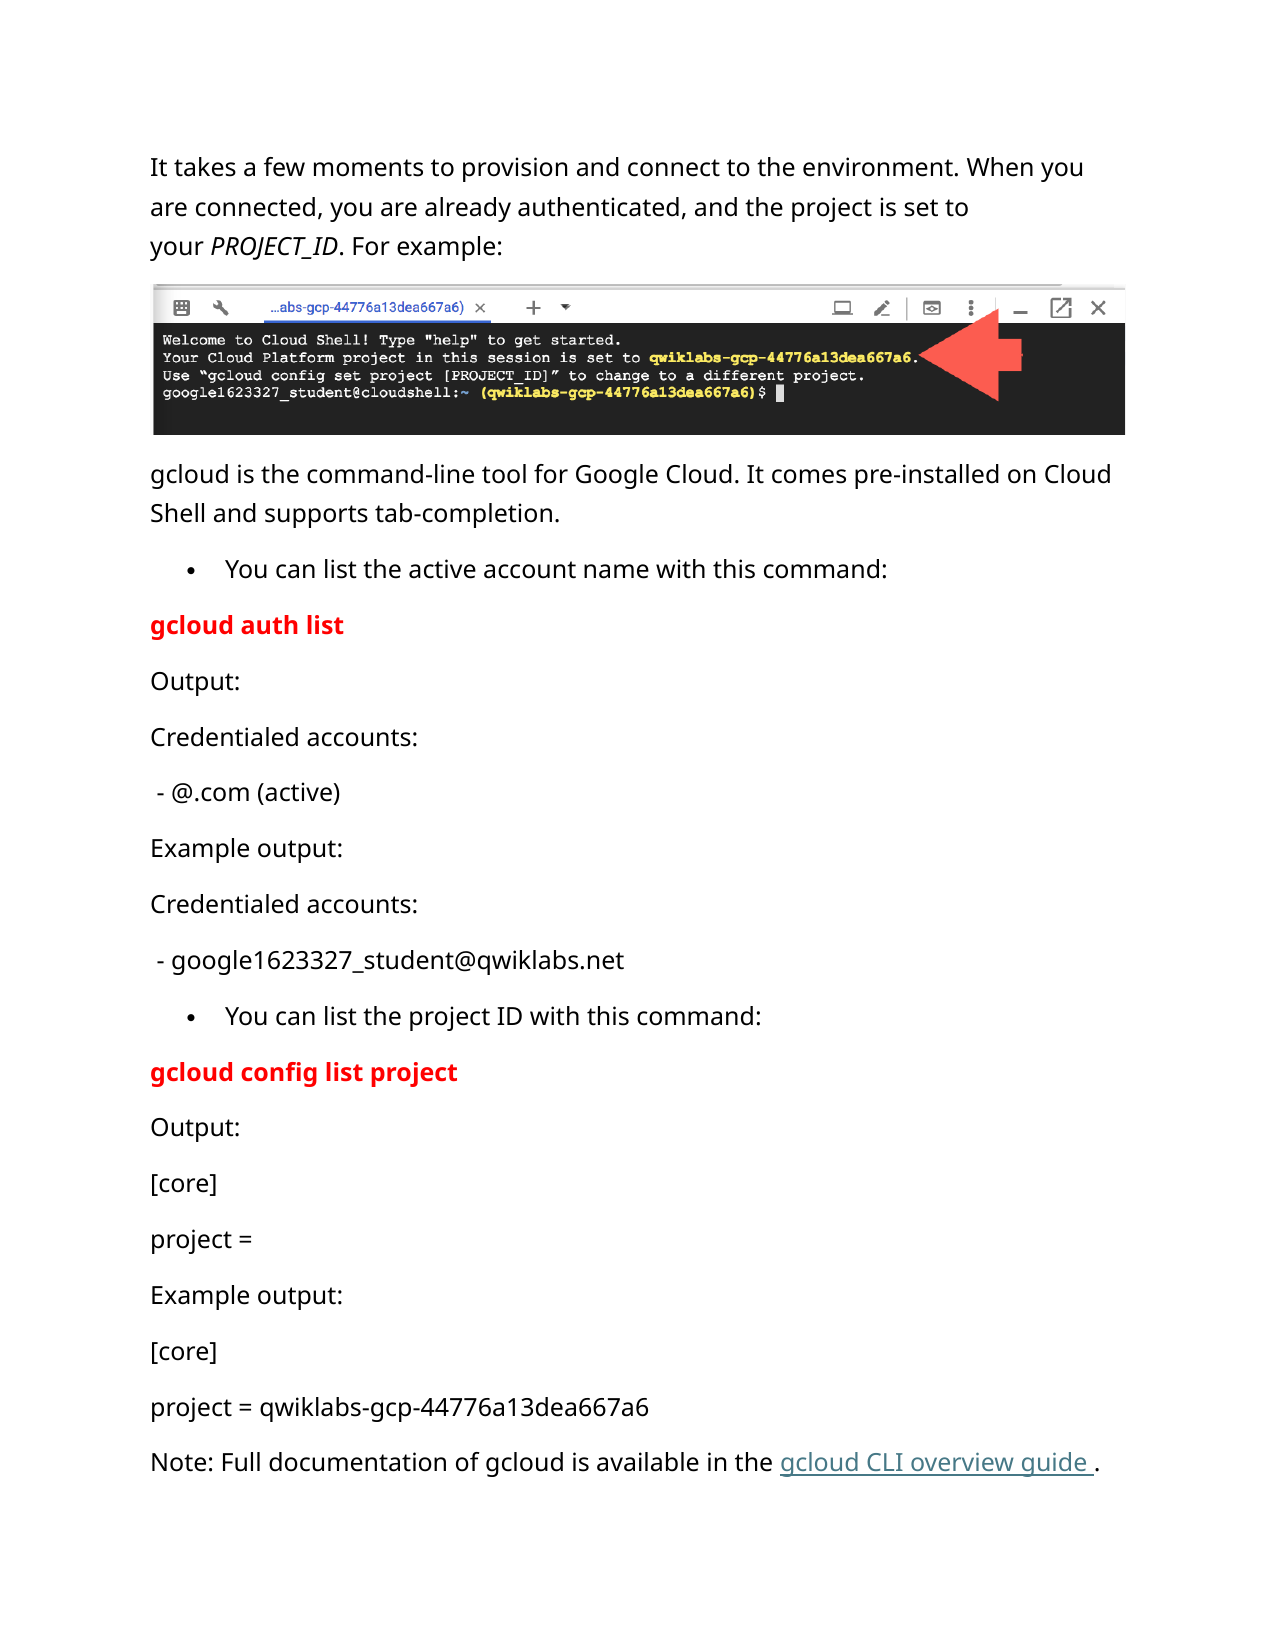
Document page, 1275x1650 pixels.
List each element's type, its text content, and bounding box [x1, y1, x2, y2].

text [core] [150, 1333, 1125, 1367]
picture [150, 284, 1125, 435]
text [core] [150, 1166, 1125, 1200]
list You can list the active account name with this command: [187, 552, 1125, 586]
text project = qwiklabs-gcp-44776a13dea667a6 [150, 1389, 1125, 1423]
text Credentialed accounts: [150, 719, 1125, 753]
text Example output: [150, 1278, 1125, 1312]
list You can list the project ID with this command: [187, 998, 1125, 1032]
text gcloud is the command-line tool for Google Cloud. It comes pre-installed on Cloud Shell and supports tab-completion. [150, 457, 1125, 530]
text Credentialed accounts: [150, 887, 1125, 921]
text It takes a few moments to provision and connect to the environment. When you are connected, you are already authenticated, and the project is set to your PROJECT_ID. For example: [150, 150, 1125, 262]
text - google1623327_student@qwiklabs.net [150, 943, 1125, 977]
text gcloud auth list [150, 608, 1125, 642]
text Example output: [150, 831, 1125, 865]
text Note: Full documentation of gcloud is available in the gcloud CLI overview guide . [150, 1445, 1125, 1479]
text Output: [150, 663, 1125, 697]
text project = [150, 1222, 1125, 1256]
text gcloud config list project [150, 1054, 1125, 1088]
text Output: [150, 1110, 1125, 1144]
text - @.com (active) [150, 775, 1125, 809]
